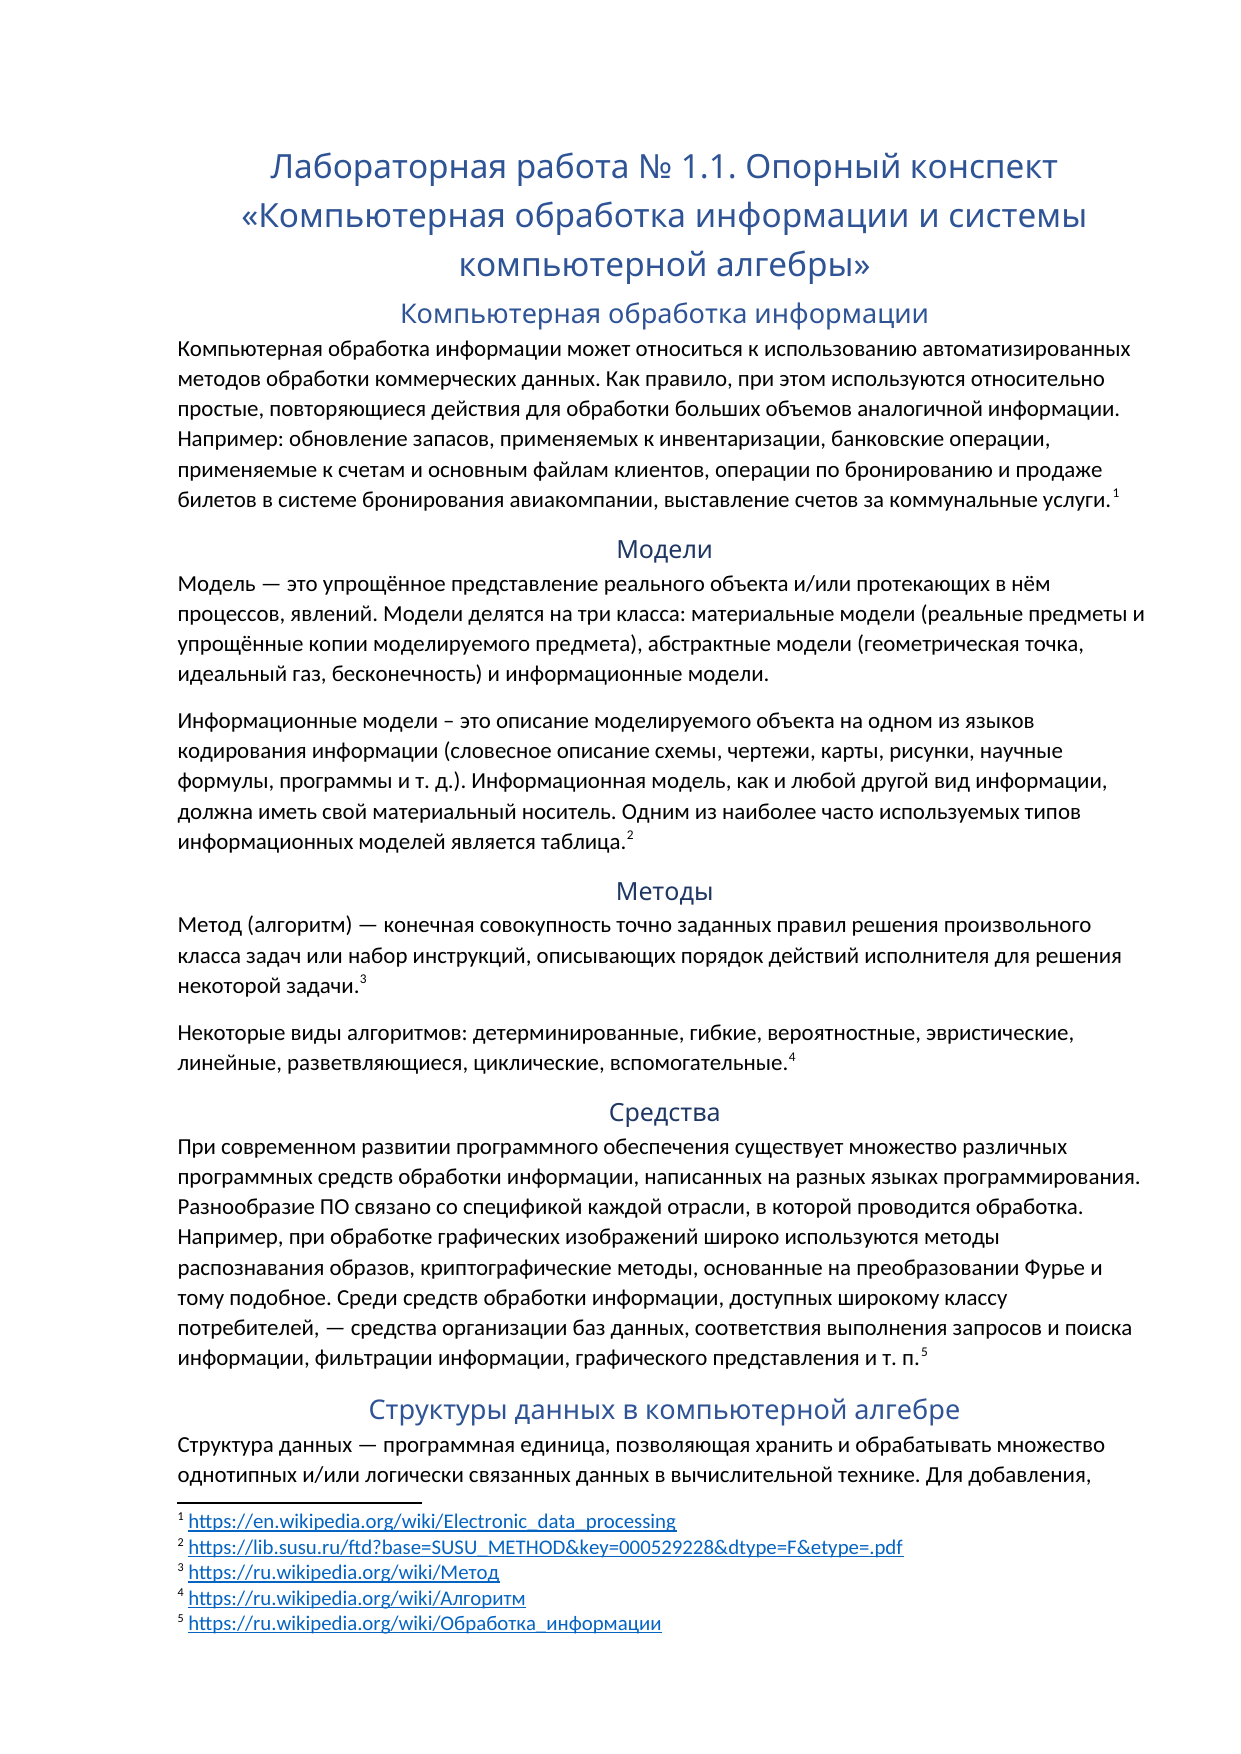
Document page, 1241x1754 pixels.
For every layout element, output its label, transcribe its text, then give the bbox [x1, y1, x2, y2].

subtitle Лабораторная работа № 1.1. Опорный конспект «Компьютерная обработка информации и системы компьютерной алгебры» [177, 143, 1152, 286]
subtitle Компьютерная обработка информации [177, 294, 1152, 331]
text Некоторые виды алгоритмов: детерминированные, гибкие, вероятностные, эвристические, линейные, разветвляющиеся, циклические, вспомогательные. [177, 1018, 1152, 1076]
text Модель — это упрощённое представление реального объекта и/или протекающих в нём процессов, явлений. Модели делятся на три класса: материальные модели (реальные предметы и упрощённые копии моделируемого предмета), абстрактные модели (геометрическая точка, идеальный газ, бесконечность) и информационные модели. [177, 569, 1152, 687]
subtitle Структуры данных в компьютерной алгебре [177, 1390, 1152, 1427]
text Компьютерная обработка информации может относиться к использованию автоматизированных методов обработки коммерческих данных. Как правило, при этом используются относительно простые, повторяющиеся действия для обработки больших объемов аналогичной информации. Например: обновление запасов, применяемых к инвентаризации, банковские операции, применяемые к счетам и основным файлам клиентов, операции по бронированию и продаже билетов в системе бронирования авиакомпании, выставление счетов за коммунальные услуги. [177, 334, 1152, 513]
text Информационные модели – это описание моделируемого объекта на одном из языков кодирования информации (словесное описание схемы, чертежи, карты, рисунки, научные формулы, программы и т. д.). Информационная модель, как и любой другой вид информации, должна иметь свой материальный носитель. Одним из наиболее часто используемых типов информационных моделей является таблица. [177, 706, 1152, 855]
text Метод (алгоритм) — конечная совокупность точно заданных правил решения произвольного класса задач или набор инструкций, описывающих порядок действий исполнителя для решения некоторой задачи. [177, 911, 1152, 999]
text При современном развитии программного обеспечения существует множество различных программных средств обработки информации, написанных на разных языках программирования. Разнообразие ПО связано со спецификой каждой отрасли, в которой проводится обработка. Например, при обработке графических изображений широко используются методы распознавания образов, криптографические методы, основанные на преобразовании Фурье и тому подобное. Среди средств обработки информации, доступных широкому классу потребителей, — средства организации баз данных, соответствия выполнения запросов и поиска информации, фильтрации информации, графического представления и т. п. [177, 1132, 1152, 1371]
subtitle Методы [177, 874, 1152, 908]
subtitle Модели [177, 532, 1152, 566]
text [177, 1430, 1152, 1488]
subtitle Средства [177, 1095, 1152, 1129]
